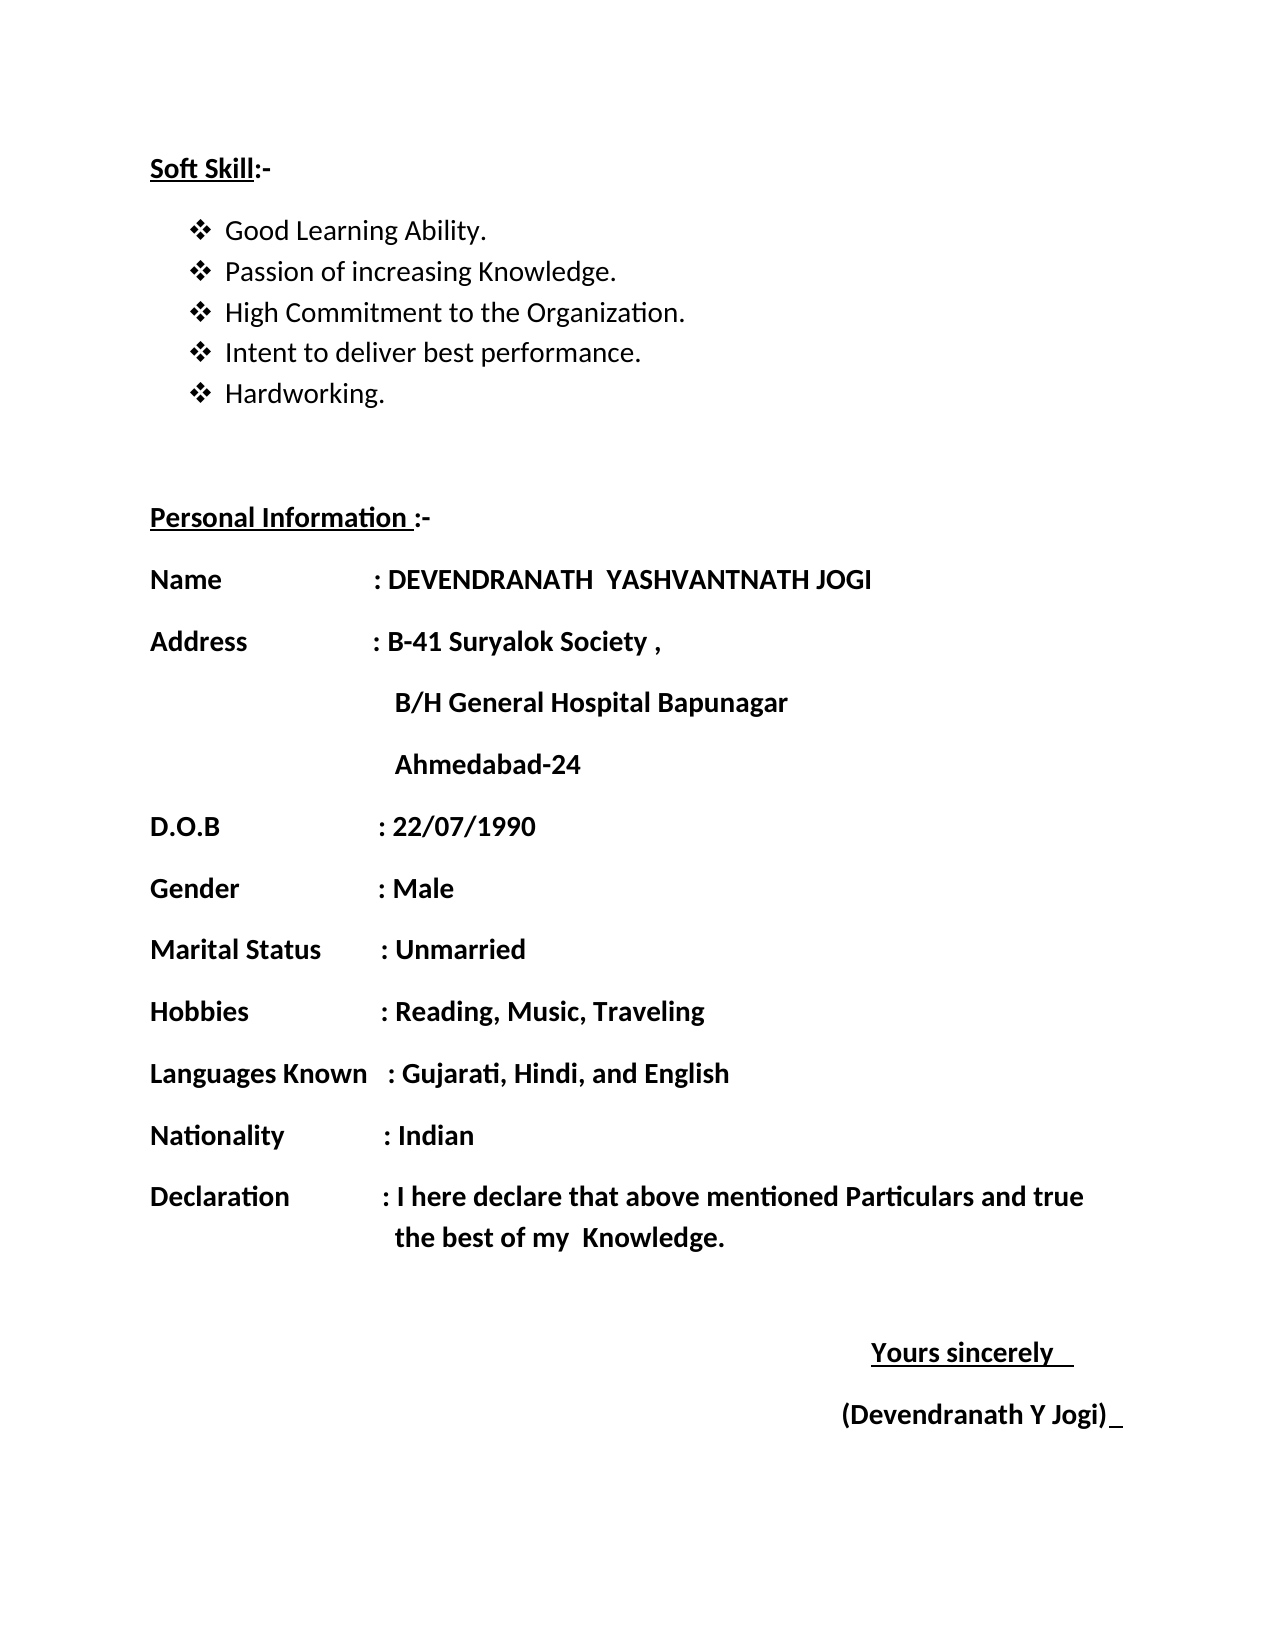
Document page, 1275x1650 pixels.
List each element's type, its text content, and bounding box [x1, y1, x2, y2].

text Gender : Male [150, 870, 1125, 905]
list Passion of increasing Knowledge. [187, 253, 1125, 288]
list High Commitment to the Organization. [187, 294, 1125, 329]
list Hardworking. [187, 376, 1125, 411]
text Personal Information :- [150, 499, 1125, 535]
list Intent to deliver best performance. [187, 334, 1125, 370]
text (Devendranath Y Jogi) [150, 1396, 1125, 1432]
text Nationality : Indian [150, 1117, 1125, 1152]
text Address : B-41 Suryalok Society , [150, 623, 1125, 658]
text Name : DEVENDRANATH YASHVANTNATH JOGI [150, 561, 1125, 596]
text Declaration : I here declare that above mentioned Particulars and true the best of my Knowledge. [150, 1178, 1125, 1255]
list Good Learning Ability. [187, 212, 1125, 247]
text D.O.B : 22/07/1990 [150, 808, 1125, 843]
text Yours sincerely [825, 1334, 1125, 1370]
text Soft Skill:- [150, 150, 1125, 186]
text Marital Status : Unmarried [150, 931, 1125, 967]
text Languages Known : Gujarati, Hindi, and English [150, 1055, 1125, 1091]
text B/H General Hospital Bapunagar [375, 684, 1125, 720]
text Hobbies : Reading, Music, Traveling [150, 993, 1125, 1029]
text Ahmedabad-24 [375, 746, 1125, 782]
